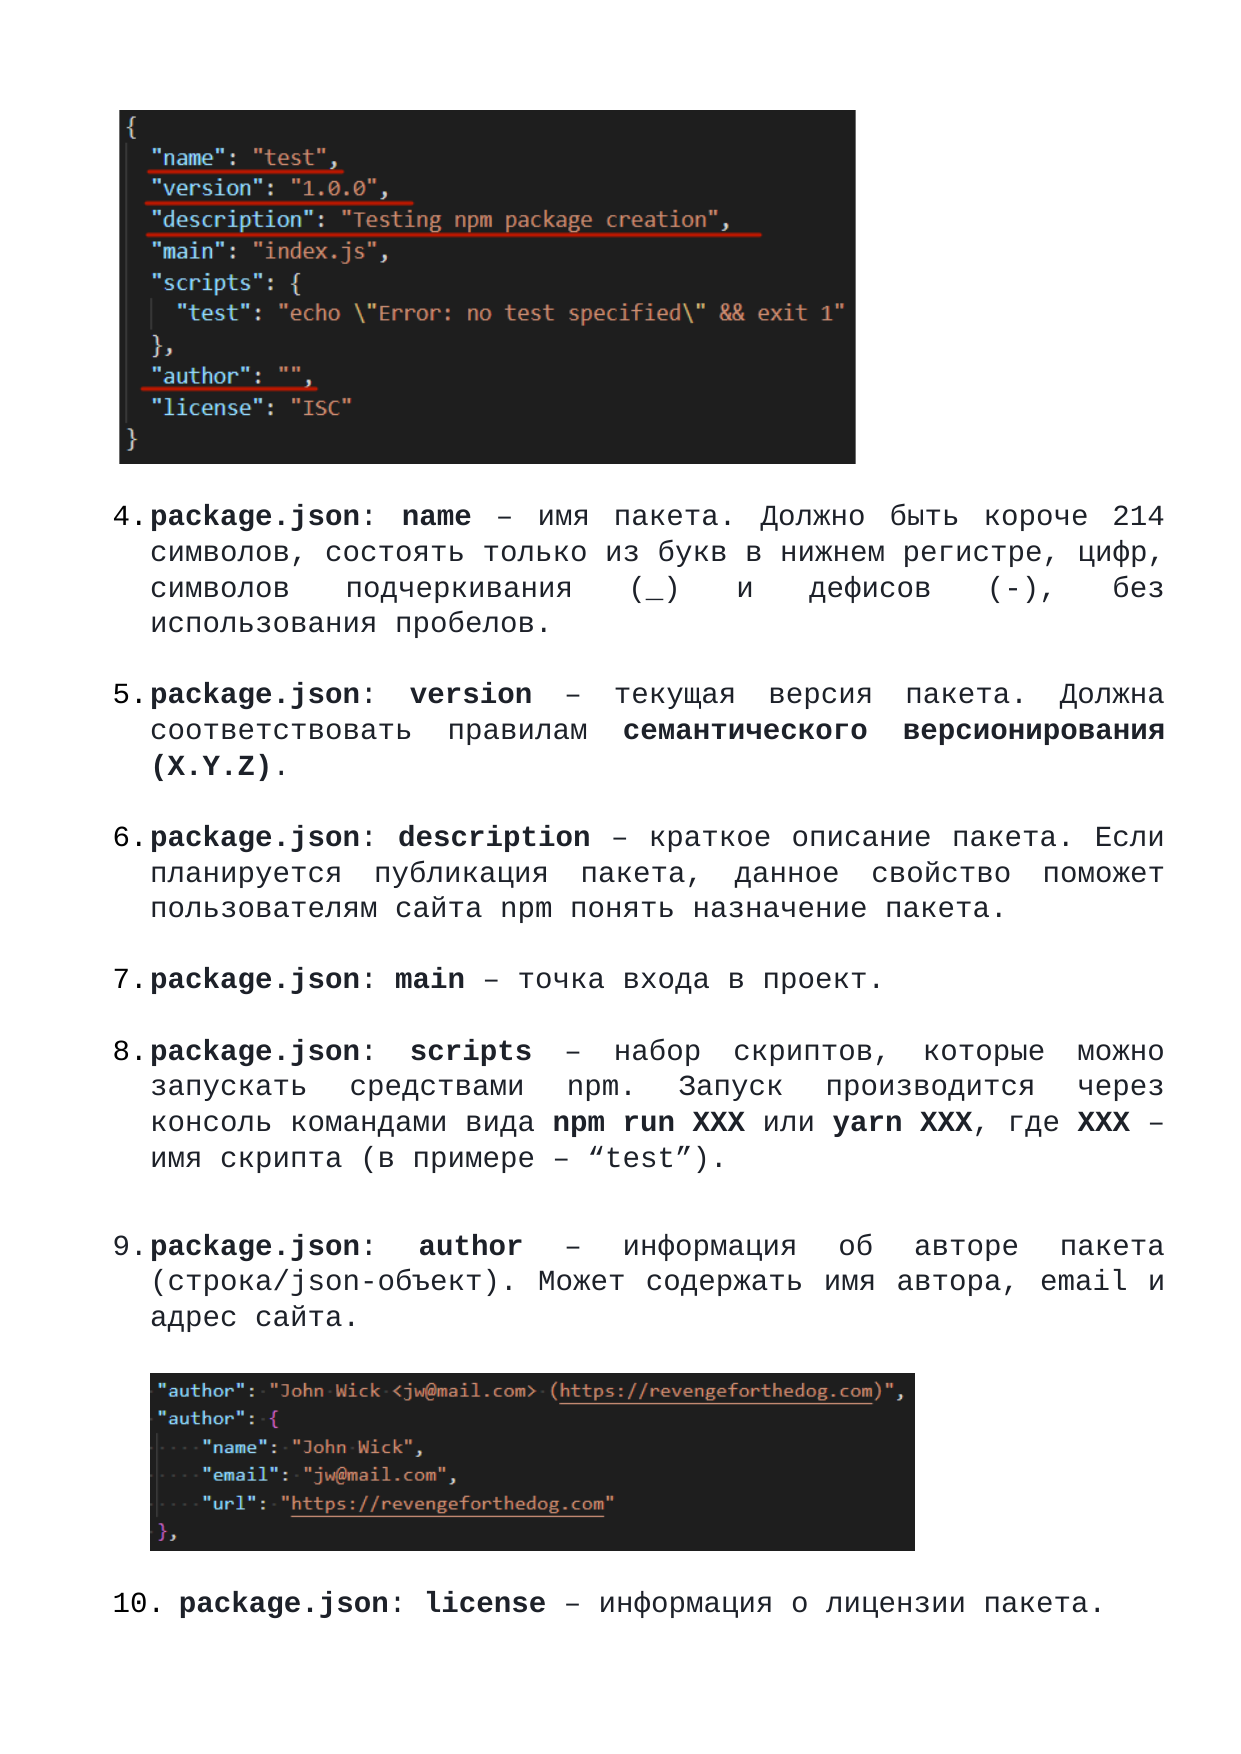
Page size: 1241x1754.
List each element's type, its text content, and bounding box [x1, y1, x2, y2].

list package.json: name – имя пакета. Должно быть короче 214 символов, состоять только из букв в нижнем регистре, цифр, символов подчеркивания (_) и дефисов (-), без использования пробелов. [112, 501, 1165, 641]
list package.json: scripts – набор скриптов, которые можно запускать средствами npm. Запуск производится через консоль командами вида npm run XXX или yarn XXX, где XXX – имя скрипта (в примере – “test”). [112, 1036, 1165, 1176]
list package.json: author – информация об авторе пакета (строка/json-объект). Может содержать имя автора, email и адрес сайта. [112, 1231, 1165, 1335]
picture [150, 1373, 915, 1551]
list package.json: license – информация о лицензии пакета. [112, 1588, 1165, 1621]
list package.json: description – краткое описание пакета. Если планируется публикация пакета, данное свойство поможет пользователям сайта npm понять назначение пакета. [112, 822, 1165, 926]
list package.json: main – точка входа в проект. [112, 964, 1165, 998]
picture [119, 110, 856, 464]
list package.json: version – текущая версия пакета. Должна соответствовать правилам семантического версионирования (X.Y.Z). [112, 679, 1165, 784]
